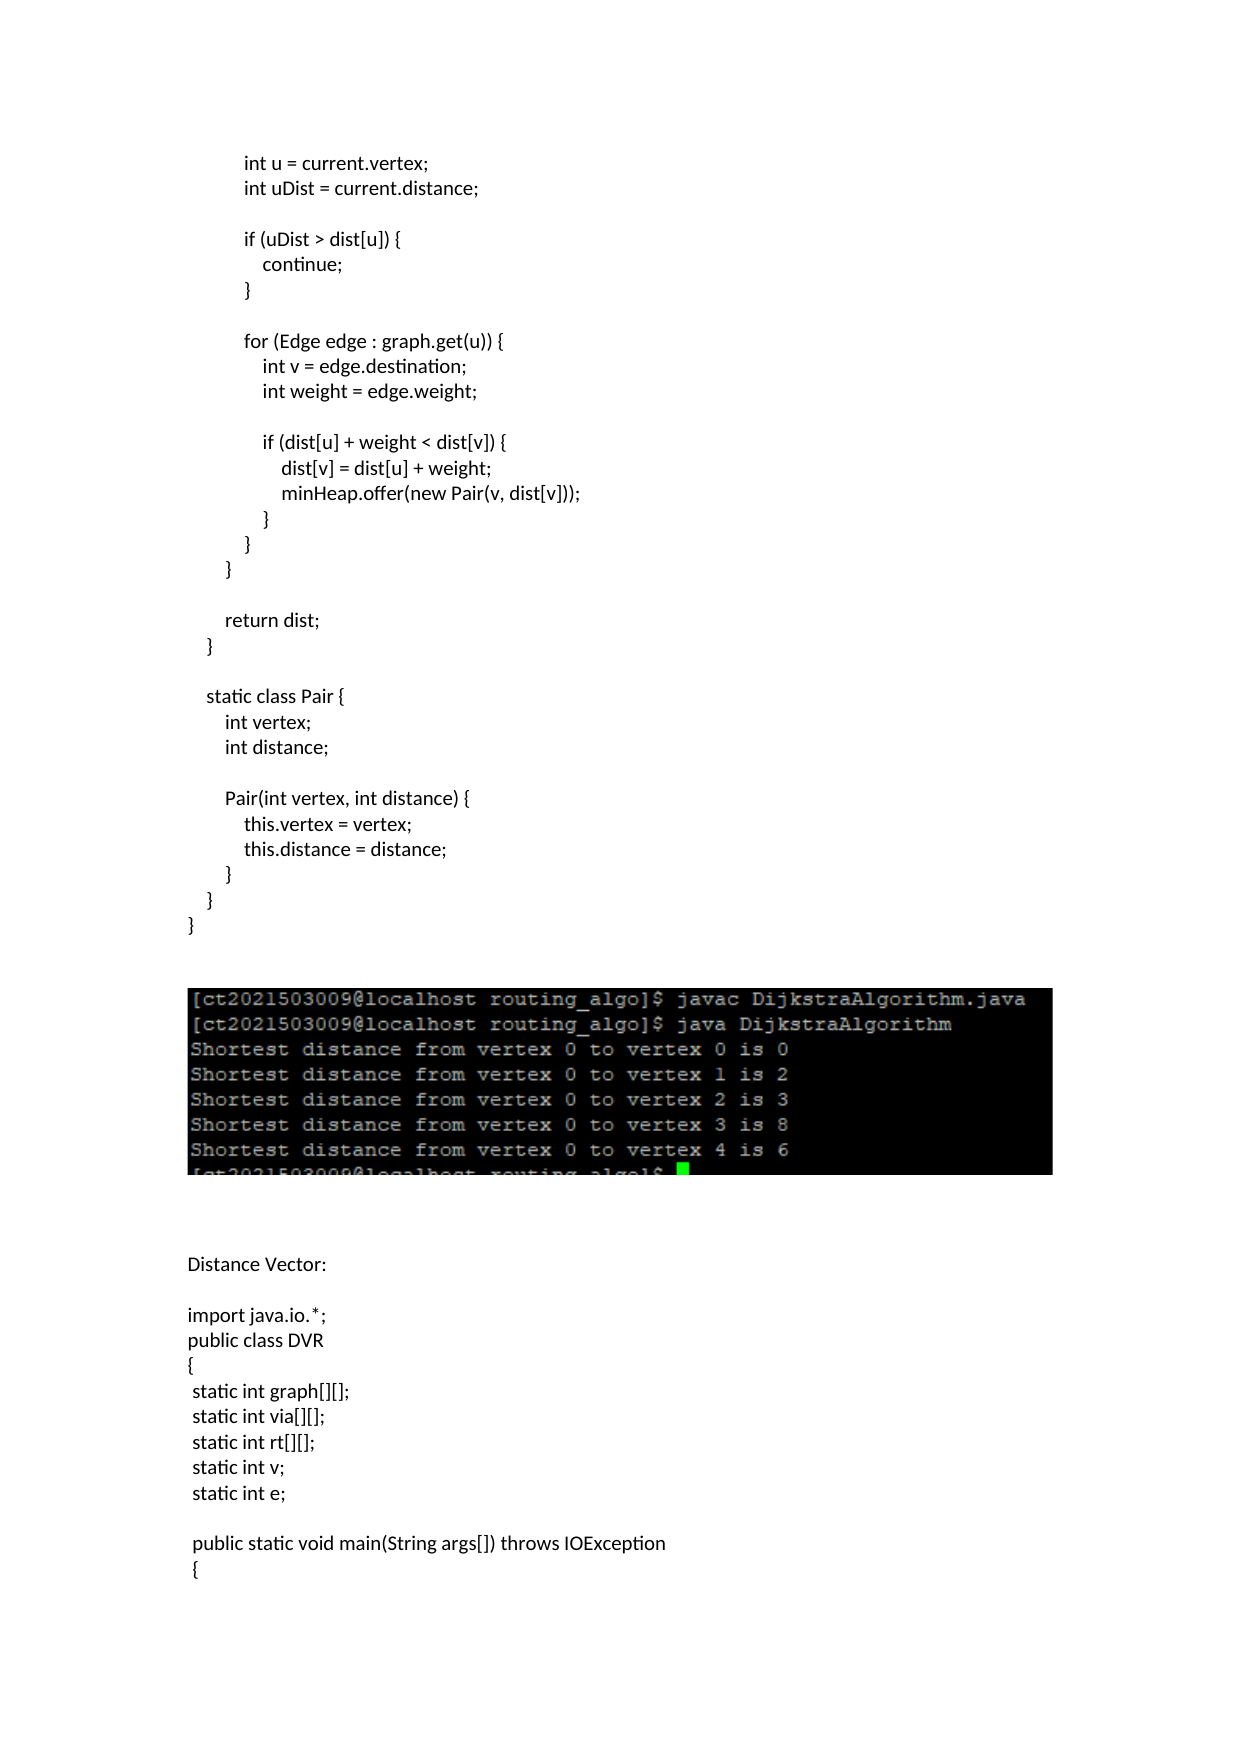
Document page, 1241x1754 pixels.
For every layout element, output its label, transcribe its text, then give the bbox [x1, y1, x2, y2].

text for (Edge edge : graph.get(u)) { [187, 328, 1053, 353]
text continue; [187, 252, 1053, 277]
text import java.io.*; [187, 1302, 1053, 1327]
text int distance; [187, 734, 1053, 760]
text { [187, 1556, 1053, 1581]
text if (dist[u] + weight < dist[v]) { [187, 429, 1053, 455]
text } [187, 557, 1053, 582]
text } [187, 862, 1053, 887]
text static class Pair { [187, 684, 1053, 709]
text minHeap.offer(new Pair(v, dist[v])); [187, 480, 1053, 506]
text int u = current.vertex; [187, 150, 1053, 175]
text static int rt[][]; [187, 1429, 1053, 1454]
text this.distance = distance; [187, 836, 1053, 862]
text dist[v] = dist[u] + weight; [187, 455, 1053, 480]
text this.vertex = vertex; [187, 811, 1053, 836]
text } [187, 277, 1053, 302]
text } [187, 506, 1053, 531]
text if (uDist > dist[u]) { [187, 226, 1053, 252]
text public static void main(String args[]) throws IOException [187, 1531, 1053, 1556]
text } [187, 531, 1053, 557]
text } [187, 912, 1053, 938]
text static int via[][]; [187, 1403, 1053, 1429]
text } [187, 633, 1053, 658]
text return dist; [187, 607, 1053, 633]
text Distance Vector: [187, 1251, 1053, 1276]
text static int e; [187, 1480, 1053, 1505]
text int weight = edge.weight; [187, 379, 1053, 404]
text int vertex; [187, 709, 1053, 734]
text int uDist = current.distance; [187, 175, 1053, 201]
text public class DVR [187, 1327, 1053, 1353]
text { [187, 1353, 1053, 1378]
text int v = edge.destination; [187, 353, 1053, 379]
picture [187, 988, 1053, 1175]
text } [187, 887, 1053, 912]
text Pair(int vertex, int distance) { [187, 785, 1053, 811]
text static int graph[][]; [187, 1378, 1053, 1403]
text static int v; [187, 1454, 1053, 1480]
